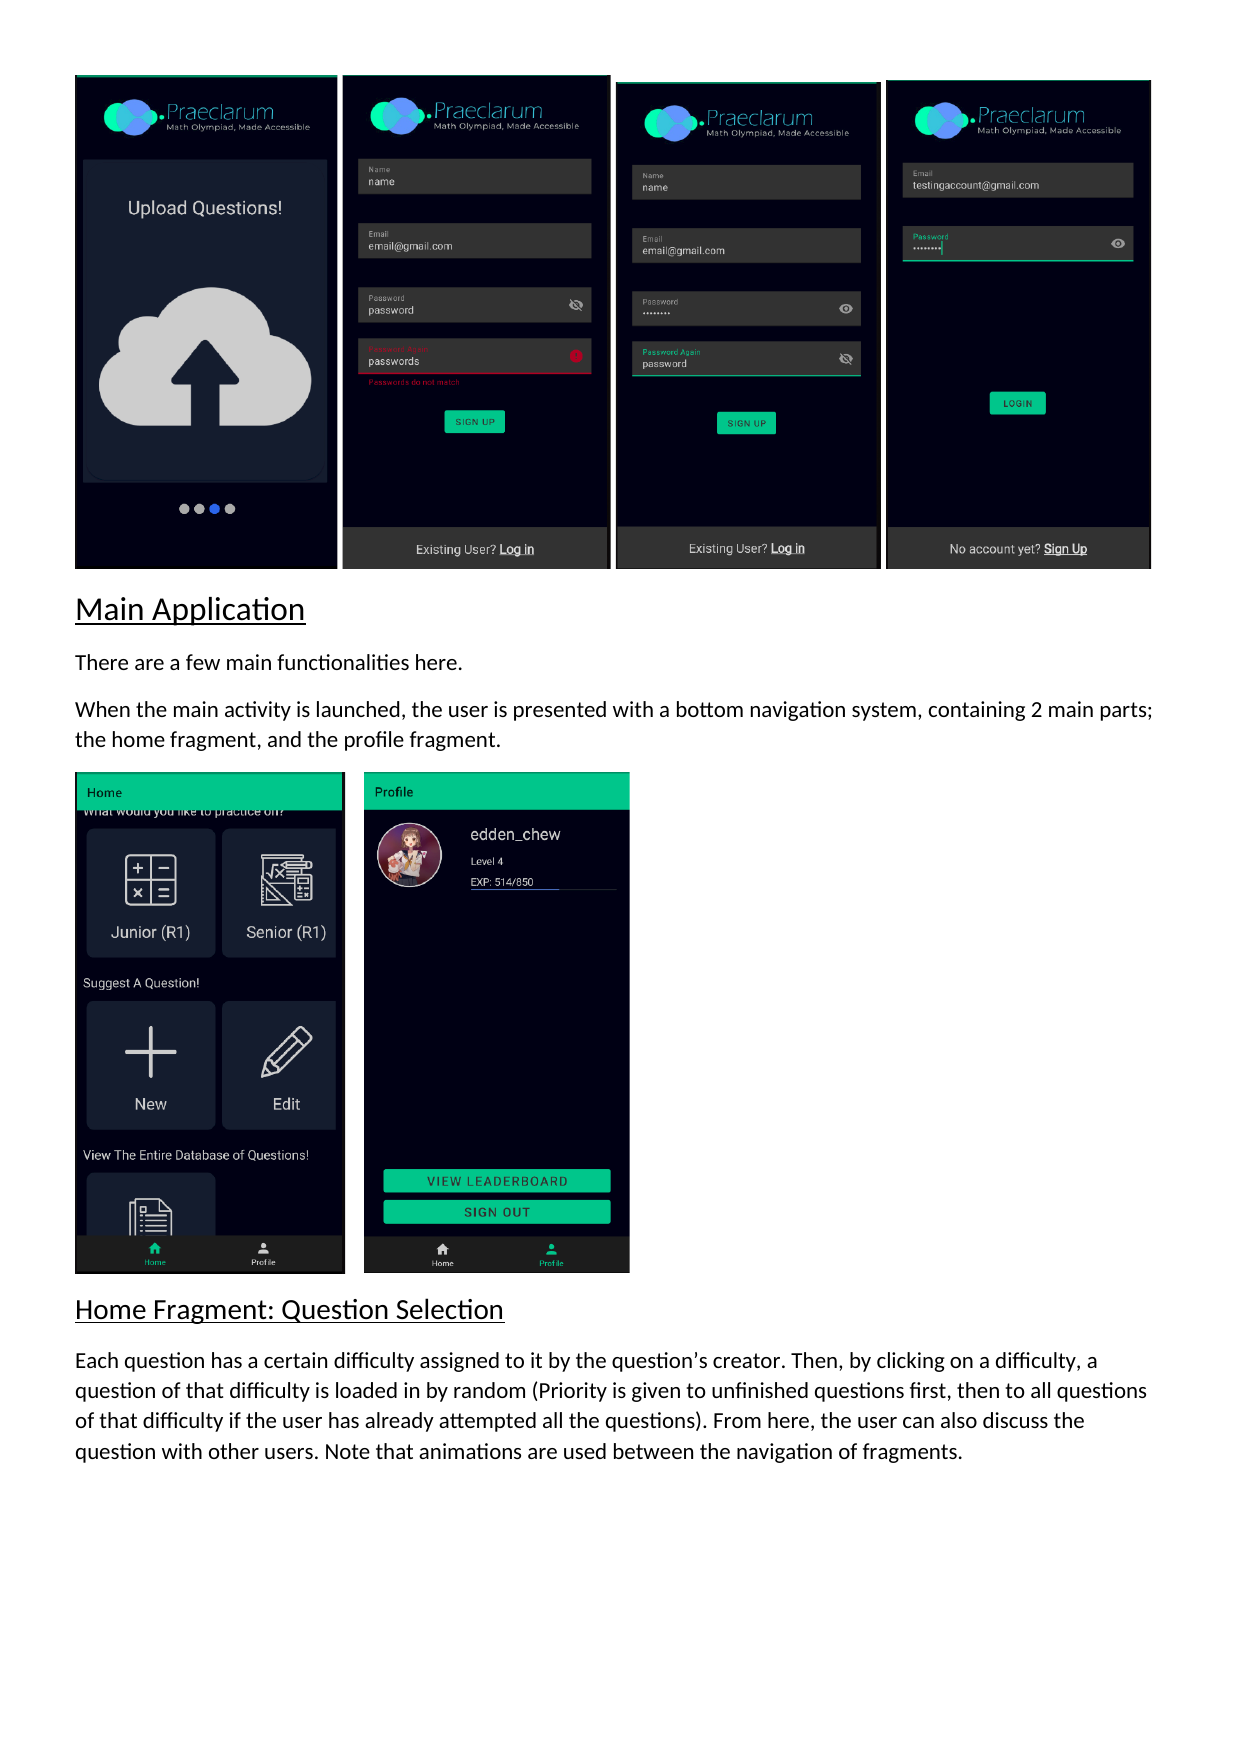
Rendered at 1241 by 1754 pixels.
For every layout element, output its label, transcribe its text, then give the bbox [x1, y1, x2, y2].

text There are a few main functionalities here. [75, 648, 1165, 676]
text When the main activity is launched, the user is presented with a bottom navigation system, containing 2 main parts; the home fragment, and the profile fragment. [75, 695, 1165, 753]
text Home Fragment: Question Selection [75, 1291, 1165, 1327]
picture [615, 82, 881, 569]
text Main Application [75, 588, 1165, 628]
text Each question has a certain difficulty assigned to it by the question’s creator. Then, by clicking on a difficulty, a question of that difficulty is loaded in by random (Priority is given to unfinished questions first, then to all questions of that difficulty if the user has already attempted all the questions). From here, the user can also discuss the question with other users. Note that animations are used between the navigation of fragments. [75, 1346, 1165, 1465]
picture [342, 75, 611, 569]
picture [886, 80, 1152, 569]
picture [75, 772, 346, 1274]
picture [364, 772, 630, 1273]
picture [75, 75, 338, 569]
